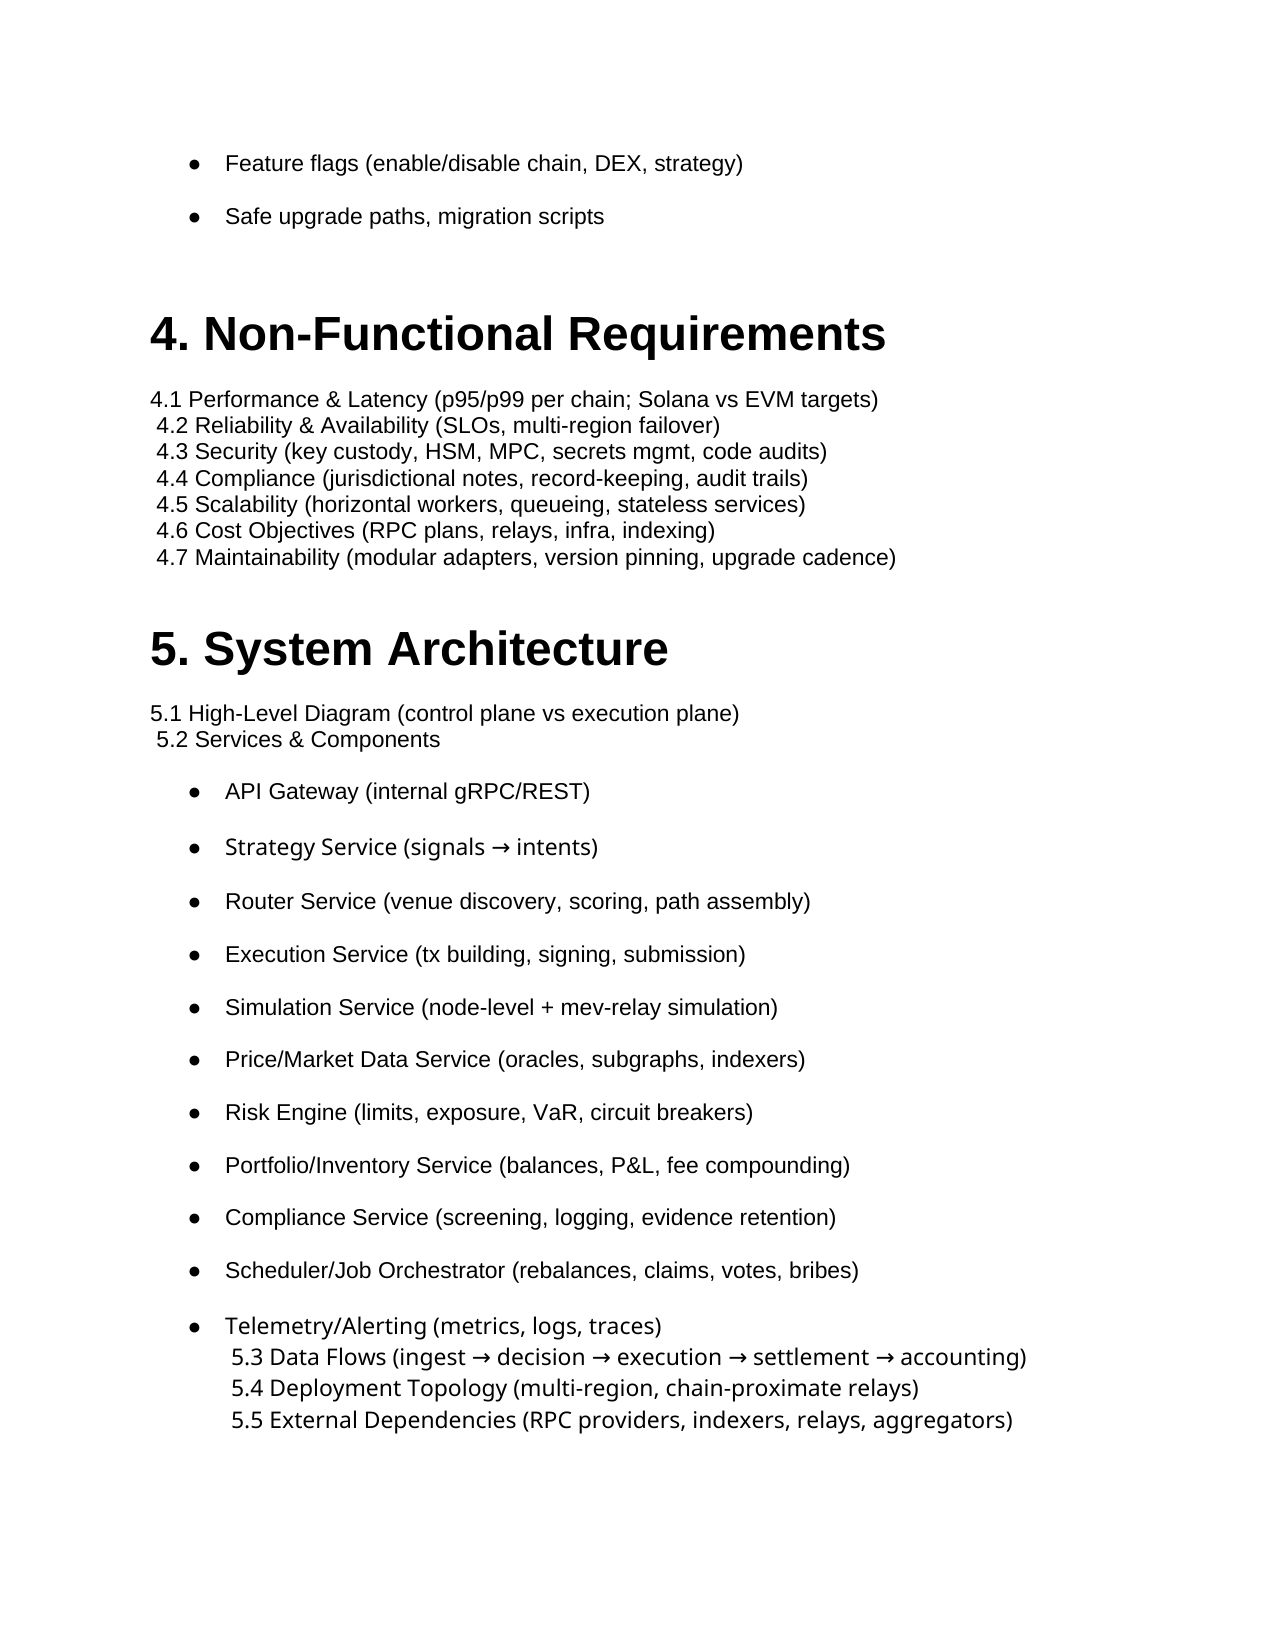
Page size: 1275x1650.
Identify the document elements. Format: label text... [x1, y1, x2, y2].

list Scheduler/Job Orchestrator (rebalances, claims, votes, bribes) [187, 1257, 1125, 1310]
subtitle 4. Non-Functional Requirements [150, 305, 1125, 361]
text 4.1 Performance & Latency (p95/p99 per chain; Solana vs EVM targets) 4.2 Reliability & Availability (SLOs, multi-region failover) 4.3 Security (key custody, HSM, MPC, secrets mgmt, code audits) 4.4 Compliance (jurisdictional notes, record-keeping, audit trails) 4.5 Scalability (horizontal workers, queueing, stateless services) 4.6 Cost Objectives (RPC plans, relays, infra, indexing) 4.7 Maintainability (modular adapters, version pinning, upgrade cadence) [150, 386, 1125, 570]
list Compliance Service (screening, logging, evidence retention) [187, 1204, 1125, 1257]
list Simulation Service (node-level + mev-relay simulation) [187, 993, 1125, 1046]
text 5.1 High-Level Diagram (control plane vs execution plane) 5.2 Services & Components [150, 700, 1125, 753]
list Execution Service (tx building, signing, submission) [187, 941, 1125, 993]
list Price/Market Data Service (oracles, subgraphs, indexers) [187, 1046, 1125, 1099]
list Portfolio/Inventory Service (balances, P&L, fee compounding) [187, 1152, 1125, 1204]
list Risk Engine (limits, exposure, VaR, circuit breakers) [187, 1099, 1125, 1152]
list Router Service (venue discovery, scoring, path assembly) [187, 888, 1125, 941]
list Safe upgrade paths, migration scripts [187, 203, 1125, 255]
list API Gateway (internal gRPC/REST) [187, 778, 1125, 831]
list Strategy Service (signals → intents) [187, 831, 1125, 888]
list Telemetry/Alerting (metrics, logs, traces) 5.3 Data Flows (ingest → decision → execution → settlement → accounting) 5.4 Deployment Topology (multi-region, chain-proximate relays) 5.5 External Dependencies (RPC providers, indexers, relays, aggregators) [187, 1310, 1125, 1461]
list Feature flags (enable/disable chain, DEX, strategy) [187, 150, 1125, 203]
subtitle 5. System Architecture [150, 620, 1125, 675]
